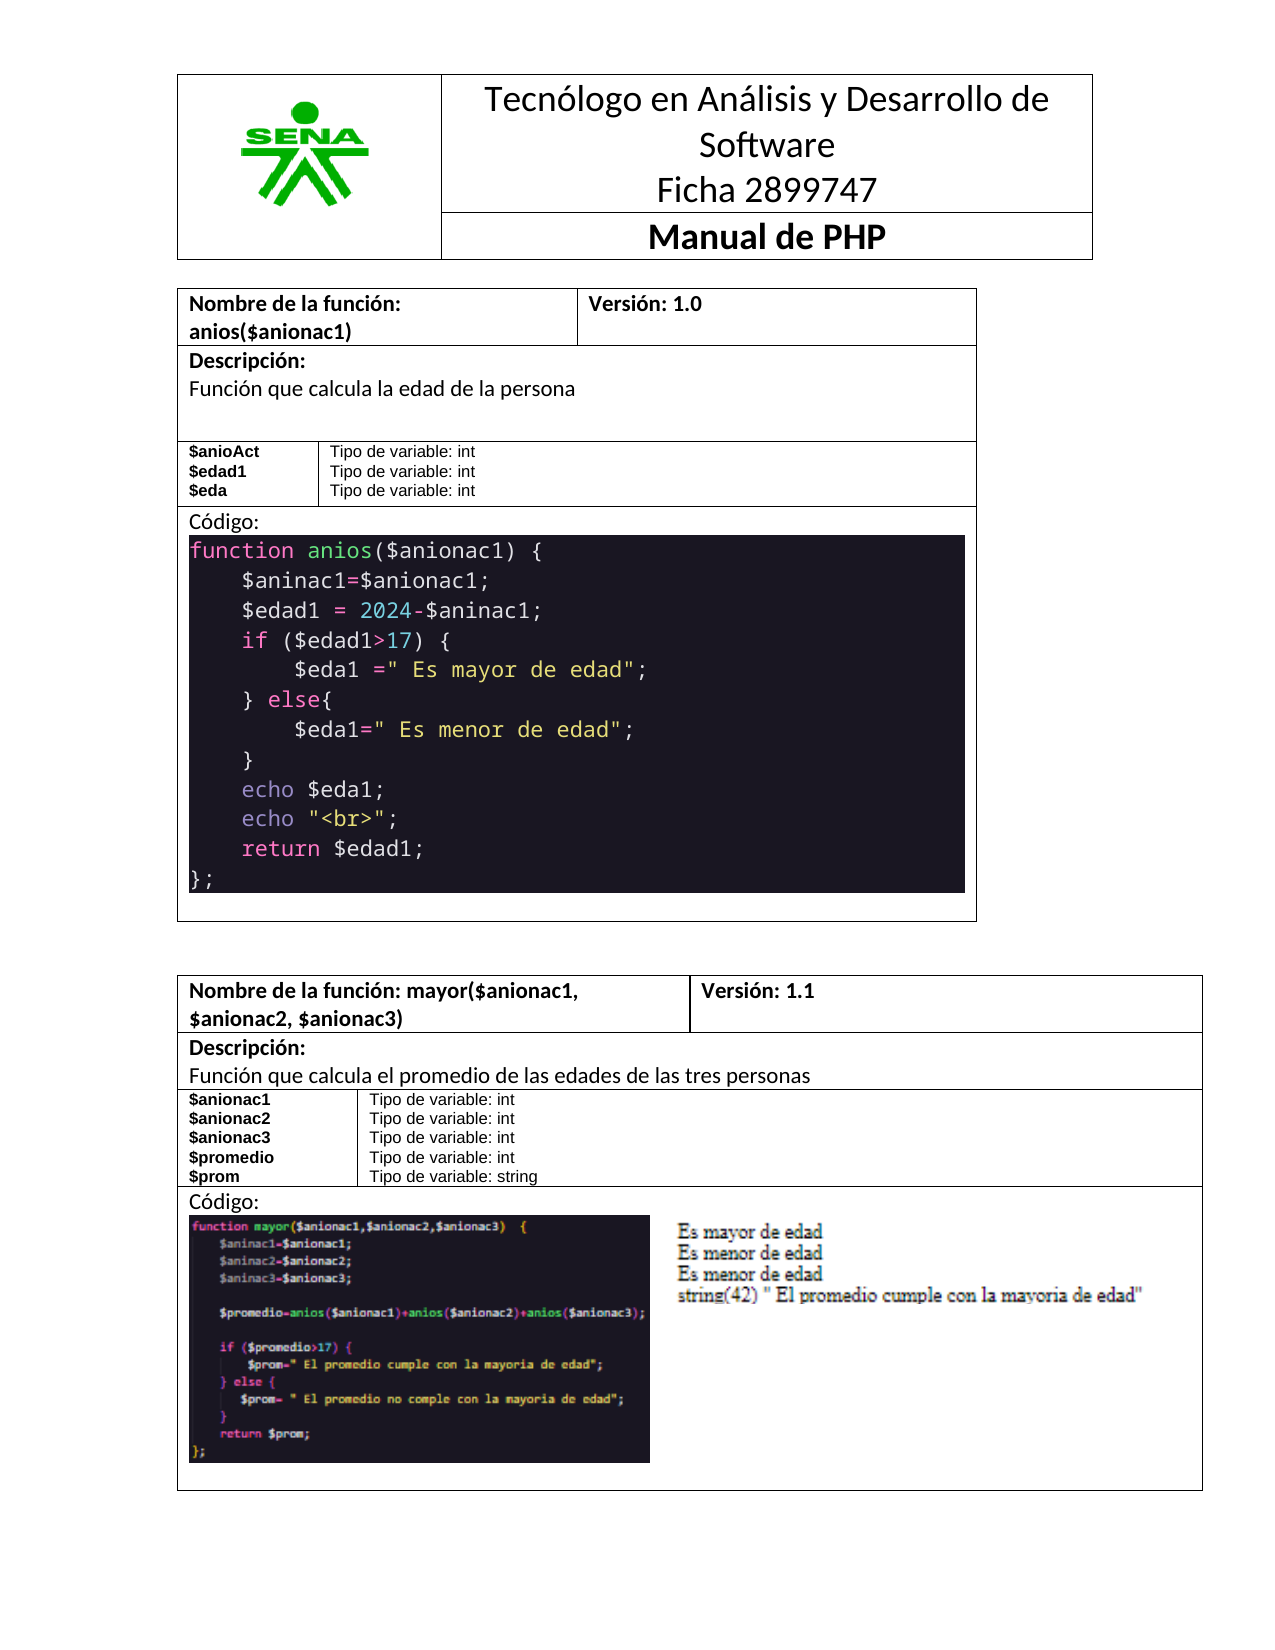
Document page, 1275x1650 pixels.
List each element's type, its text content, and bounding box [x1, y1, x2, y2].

table_header Nombre de la función: anios($anionac1) [178, 289, 577, 345]
table_cell $anionac1 $anionac2 $anionac3 $promedio $prom [178, 1090, 357, 1186]
picture [223, 92, 383, 220]
table_cell Tipo de variable: int Tipo de variable: int Tipo de variable: int Tipo de variable: int Tipo de variable: string [358, 1090, 1202, 1186]
picture [189, 1215, 650, 1463]
table_cell Tipo de variable: int Tipo de variable: int Tipo de variable: int [319, 442, 976, 506]
table_header Nombre de la función: mayor($anionac1, $anionac2, $anionac3) [178, 976, 689, 1032]
table_cell Descripción: Función que calcula la edad de la persona [178, 346, 976, 441]
table_cell $anioAct $edad1 $eda [178, 442, 318, 506]
table_cell Código: [178, 1187, 1202, 1490]
table_header Versión: 1.1 [691, 976, 1202, 1032]
table_cell Descripción: Función que calcula el promedio de las edades de las tres personas [178, 1033, 1202, 1089]
table_cell Código: function anios($anionac1) { $aninac1=$anionac1; $edad1 = 2024-$aninac1; if ($edad1>17) { $eda1 =" Es mayor de edad"; } else{ $eda1=" Es menor de edad"; } echo $eda1; echo "<br>"; return $edad1; }; [178, 507, 976, 921]
picture [668, 1214, 1176, 1304]
table_header Versión: 1.0 [578, 289, 976, 345]
